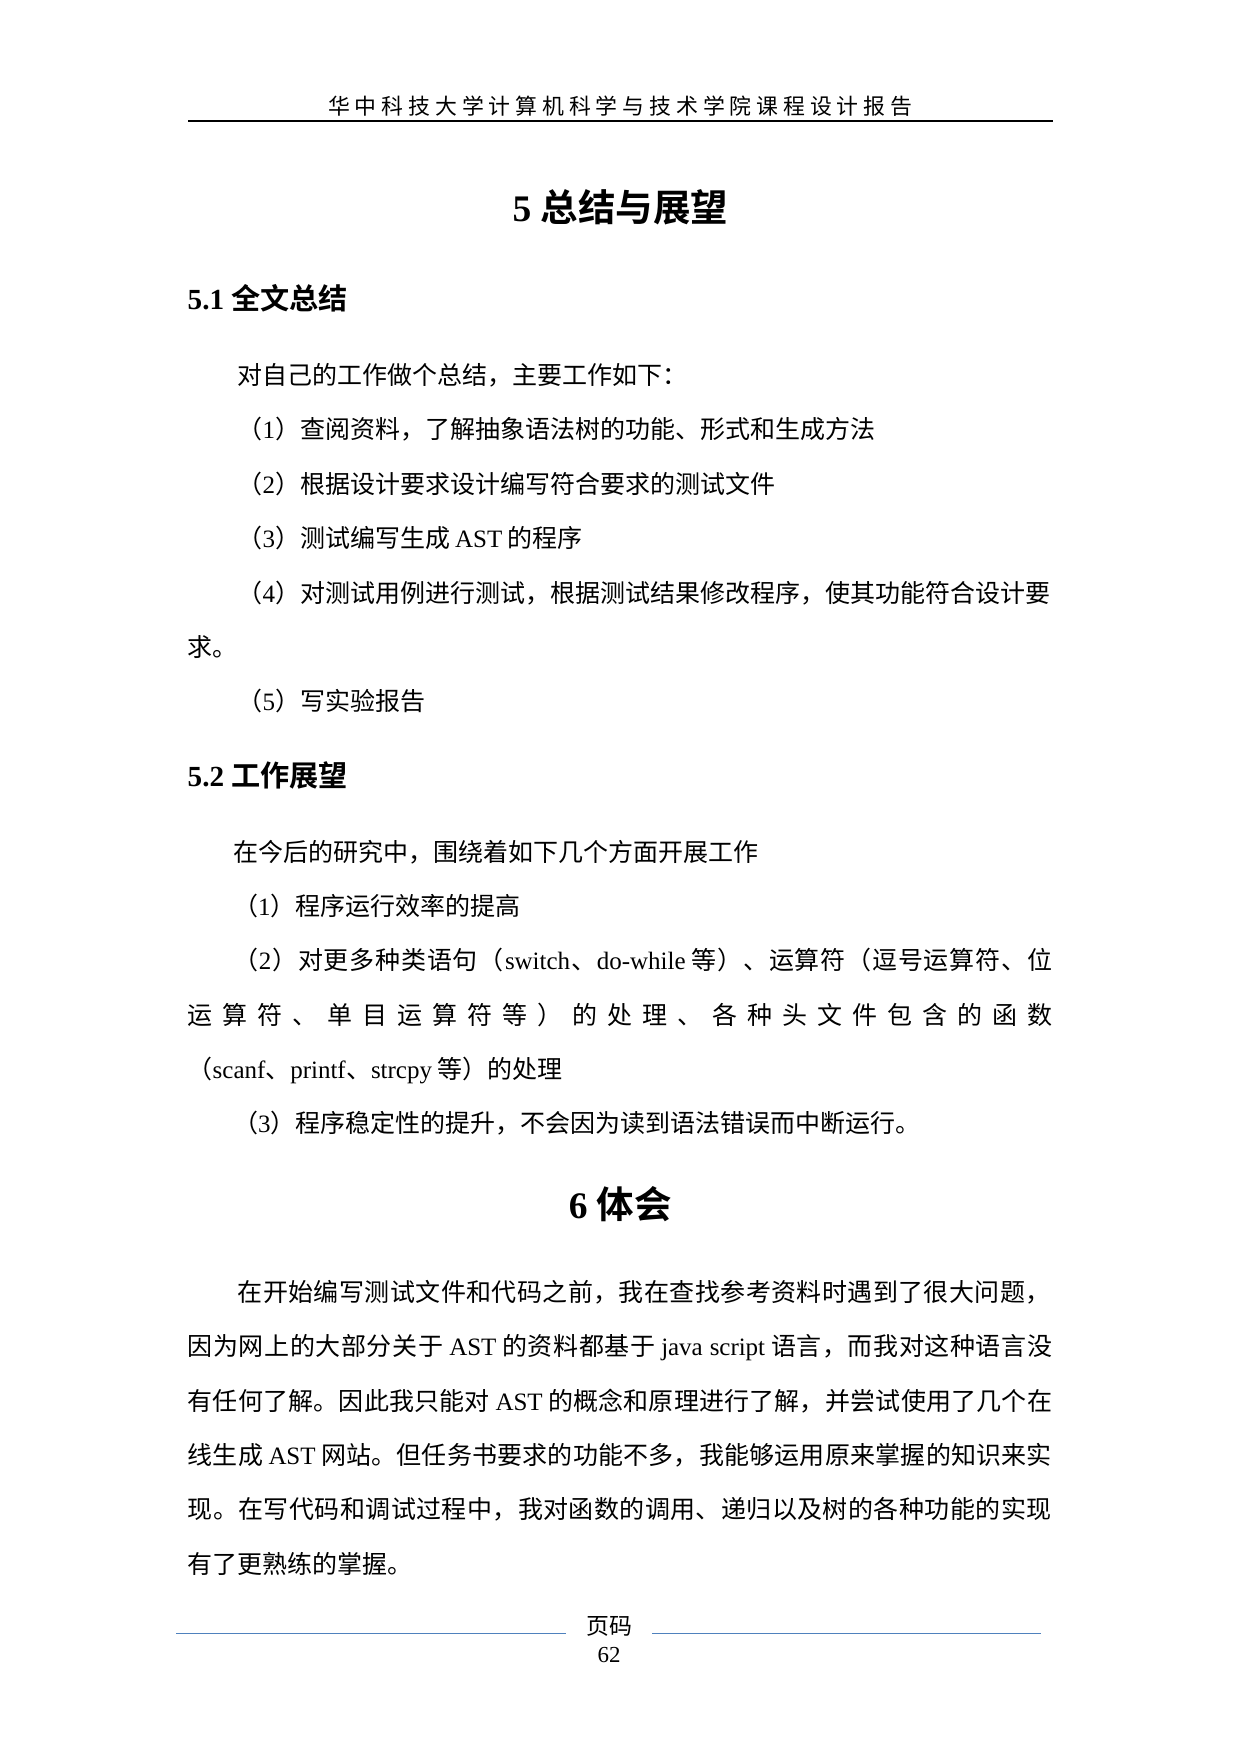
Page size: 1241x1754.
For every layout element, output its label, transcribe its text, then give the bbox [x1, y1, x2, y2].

text （5）写实验报告 [187, 682, 1053, 718]
subtitle 5 总结与展望 [187, 178, 1053, 232]
text （1）程序运行效率的提高 [187, 886, 1053, 923]
text 在今后的研究中，围绕着如下几个方面开展工作 [187, 832, 1053, 868]
subtitle 6 体会 [187, 1174, 1053, 1229]
text 在开始编写测试文件和代码之前，我在查找参考资料时遇到了很大问题，因为网上的大部分关于AST的资料都基于java script语言，而我对这种语言没有任何了解。因此我只能对AST的概念和原理进行了解，并尝试使用了几个在线生成AST网站。但任务书要求的功能不多，我能够运用原来掌握的知识来实现。在写代码和调试过程中，我对函数的调用、递归以及树的各种功能的实现有了更熟练的掌握。 [187, 1272, 1053, 1580]
subtitle 5.1 全文总结 [187, 276, 1053, 318]
subtitle 5.2 工作展望 [187, 752, 1053, 795]
text （4）对测试用例进行测试，根据测试结果修改程序，使其功能符合设计要求。 [187, 573, 1053, 664]
text （2）根据设计要求设计编写符合要求的测试文件 [187, 464, 1053, 501]
text （2）对更多种类语句（switch、do-while等）、运算符（逗号运算符、位运算符、单目运算符等）的处理、各种头文件包含的函数（scanf、printf、strcpy等）的处理 [187, 941, 1053, 1086]
text （3）测试编写生成AST的程序 [187, 519, 1053, 555]
text （3）程序稳定性的提升，不会因为读到语法错误而中断运行。 [187, 1104, 1053, 1140]
text 对自己的工作做个总结，主要工作如下： [187, 356, 1053, 392]
text （1）查阅资料，了解抽象语法树的功能、形式和生成方法 [187, 410, 1053, 446]
